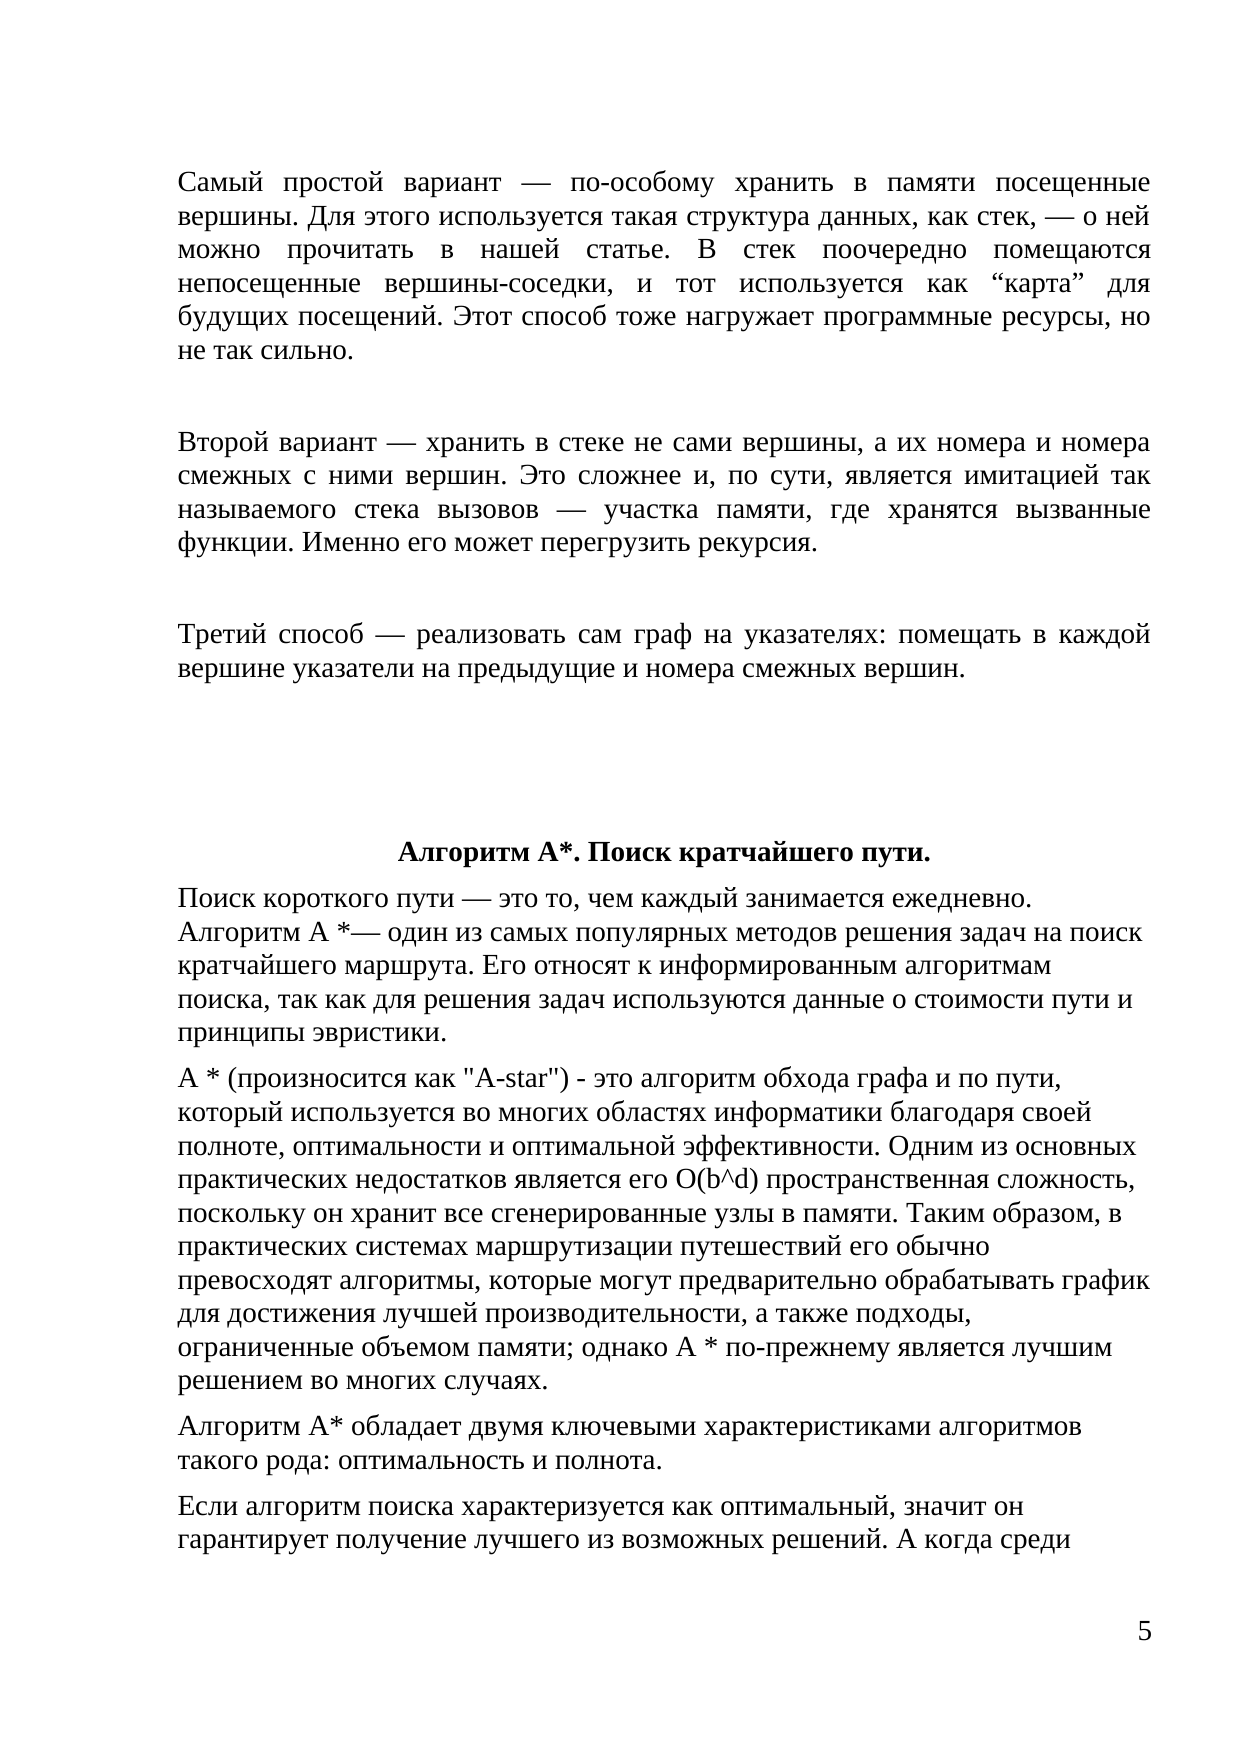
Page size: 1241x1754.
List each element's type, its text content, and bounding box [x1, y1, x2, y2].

text Второй вариант — хранить в стеке не сами вершины, а их номера и номера смежных с ними вершин. Это сложнее и, по сути, является имитацией так называемого стека вызовов — участка памяти, где хранятся вызванные функции. Именно его может перегрузить рекурсия. [177, 424, 1152, 558]
text A * (произносится как "A-star") - это алгоритм обхода графа и по пути, который используется во многих областях информатики благодаря своей полноте, оптимальности и оптимальной эффективности. Одним из основных практических недостатков является его O(b^d) пространственная сложность, поскольку он хранит все сгенерированные узлы в памяти. Таким образом, в практических системах маршрутизации путешествий его обычно превосходят алгоритмы, которые могут предварительно обрабатывать график для достижения лучшей производительности, а также подходы, ограниченные объемом памяти; однако A * по-прежнему является лучшим решением во многих случаях. [177, 1061, 1152, 1396]
text Самый простой вариант — по-особому хранить в памяти посещенные вершины. Для этого используется такая структура данных, как стек, — о ней можно прочитать в нашей статье. В стек поочередно помещаются непосещенные вершины-соседки, и тот используется как “карта” для будущих посещений. Этот способ тоже нагружает программные ресурсы, но не так сильно. [177, 164, 1152, 365]
text Алгоритм А* обладает двумя ключевыми характеристиками алгоритмов такого рода: оптимальность и полнота. [177, 1408, 1152, 1476]
text Третий способ — реализовать сам граф на указателях: помещать в каждой вершине указатели на предыдущие и номера смежных вершин. [177, 617, 1152, 684]
text Поиск короткого пути — это то, чем каждый занимается ежедневно. Алгоритм А *— один из самых популярных методов решения задач на поиск кратчайшего маршрута. Его относят к информированным алгоритмам поиска, так как для решения задач используются данные о стоимости пути и принципы эвристики. [177, 880, 1152, 1048]
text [177, 1488, 1152, 1555]
text Алгоритм A*. Поиск кратчайшего пути. [177, 834, 1152, 868]
